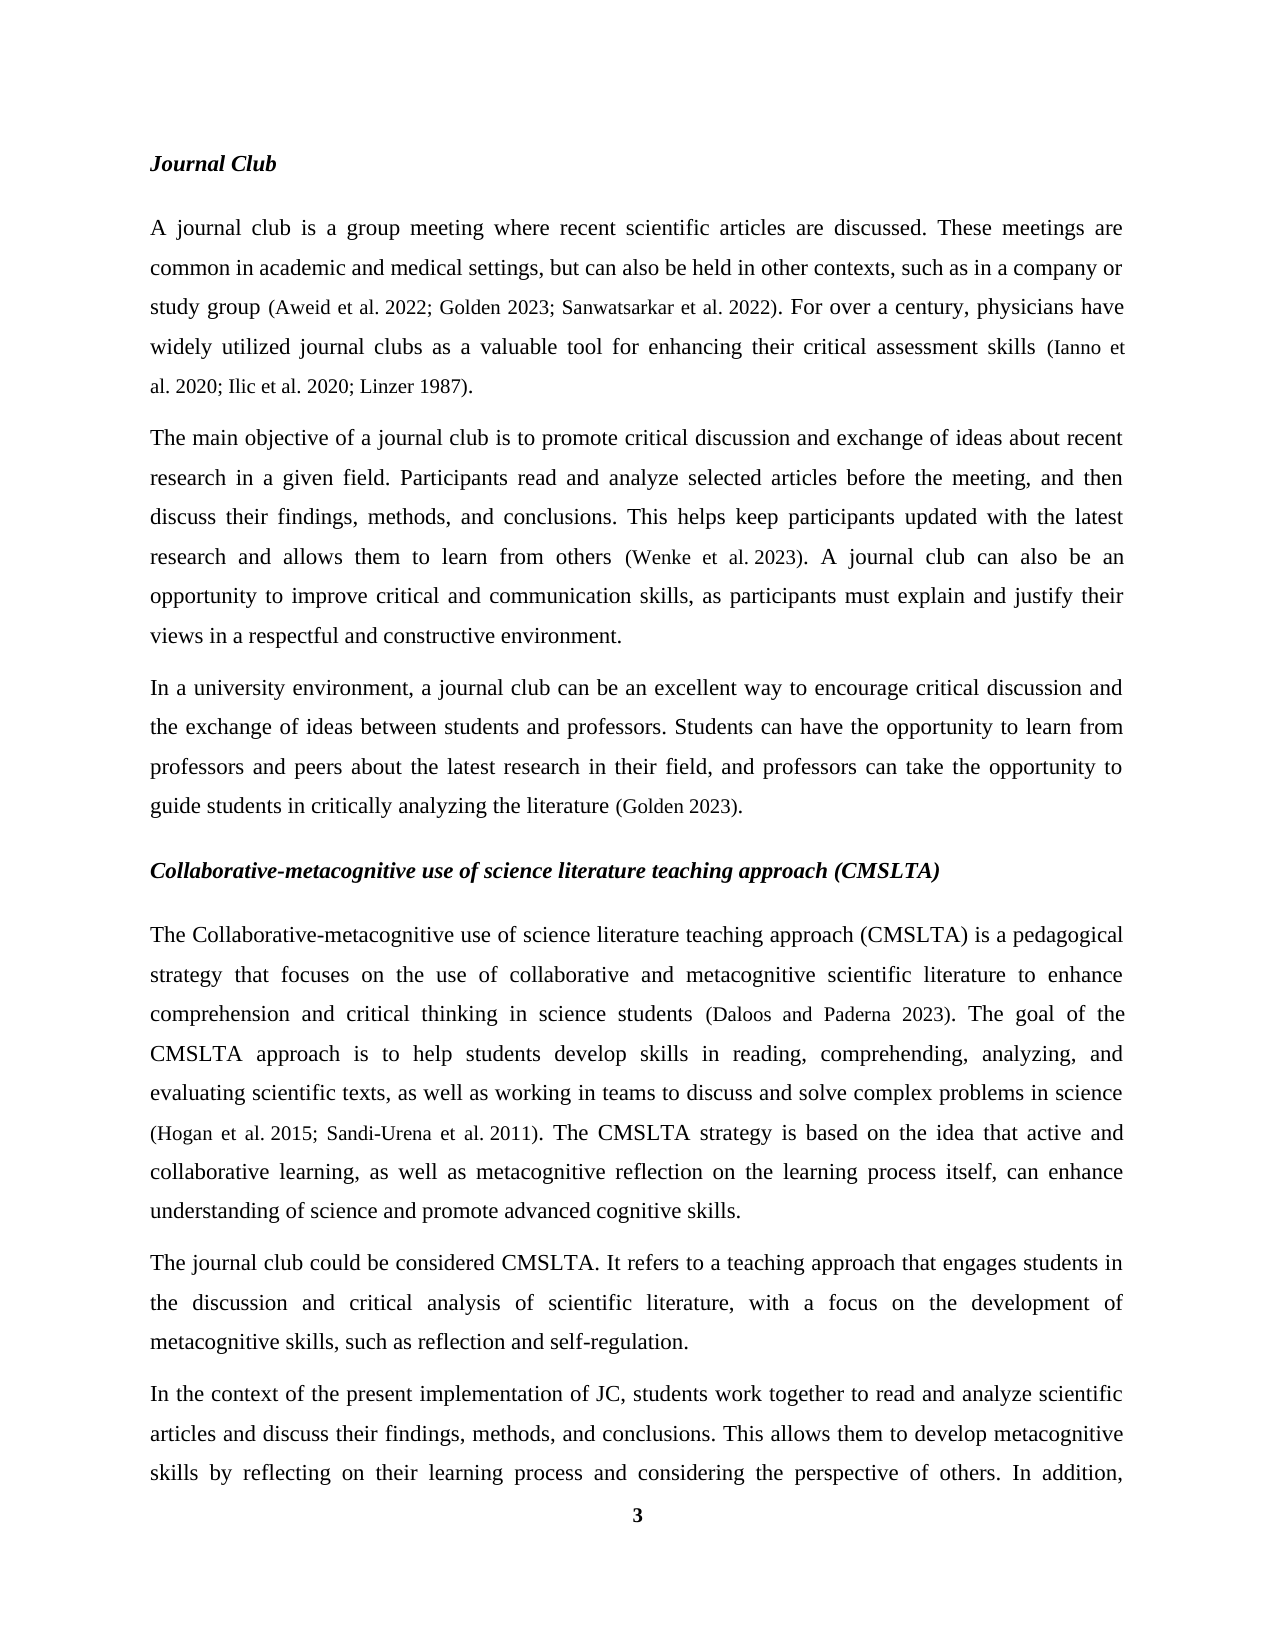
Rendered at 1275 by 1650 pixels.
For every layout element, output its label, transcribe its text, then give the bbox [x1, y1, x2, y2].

subtitle Journal Club [150, 150, 1125, 176]
text The main objective of a journal club is to promote critical discussion and exchange of ideas about recent research in a given field. Participants read and analyze selected articles before the meeting, and then discuss their findings, methods, and conclusions. This helps keep participants updated with the latest research and allows them to learn from others (Wenke et al. 2023). A journal club can also be an opportunity to improve critical and communication skills, as participants must explain and justify their views in a respectful and constructive environment. [150, 424, 1125, 648]
text A journal club is a group meeting where recent scientific articles are discussed. These meetings are common in academic and medical settings, but can also be held in other contexts, such as in a company or study group (Aweid et al. 2022; Golden 2023; Sanwatsarkar et al. 2022). For over a century, physicians have widely utilized journal clubs as a valuable tool for enhancing their critical assessment skills (Ianno et al. 2020; Ilic et al. 2020; Linzer 1987). [150, 214, 1125, 399]
text The Collaborative-metacognitive use of science literature teaching approach (CMSLTA) is a pedagogical strategy that focuses on the use of collaborative and metacognitive scientific literature to enhance comprehension and critical thinking in science students (Daloos and Paderna 2023). The goal of the CMSLTA approach is to help students develop skills in reading, comprehending, analyzing, and evaluating scientific texts, as well as working in teams to discuss and solve complex problems in science (Hogan et al. 2015; Sandi‐Urena et al. 2011). The CMSLTA strategy is based on the idea that active and collaborative learning, as well as metacognitive reflection on the learning process itself, can enhance understanding of science and promote advanced cognitive skills. [150, 921, 1125, 1224]
subtitle Collaborative-metacognitive use of science literature teaching approach (CMSLTA) [150, 857, 1125, 883]
text In a university environment, a journal club can be an excellent way to encourage critical discussion and the exchange of ideas between students and professors. Students can have the opportunity to learn from professors and peers about the latest research in their field, and professors can take the opportunity to guide students in critically analyzing the literature (Golden 2023). [150, 674, 1125, 818]
text The journal club could be considered CMSLTA. It refers to a teaching approach that engages students in the discussion and critical analysis of scientific literature, with a focus on the development of metacognitive skills, such as reflection and self-regulation. [150, 1249, 1125, 1355]
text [150, 1380, 1125, 1486]
